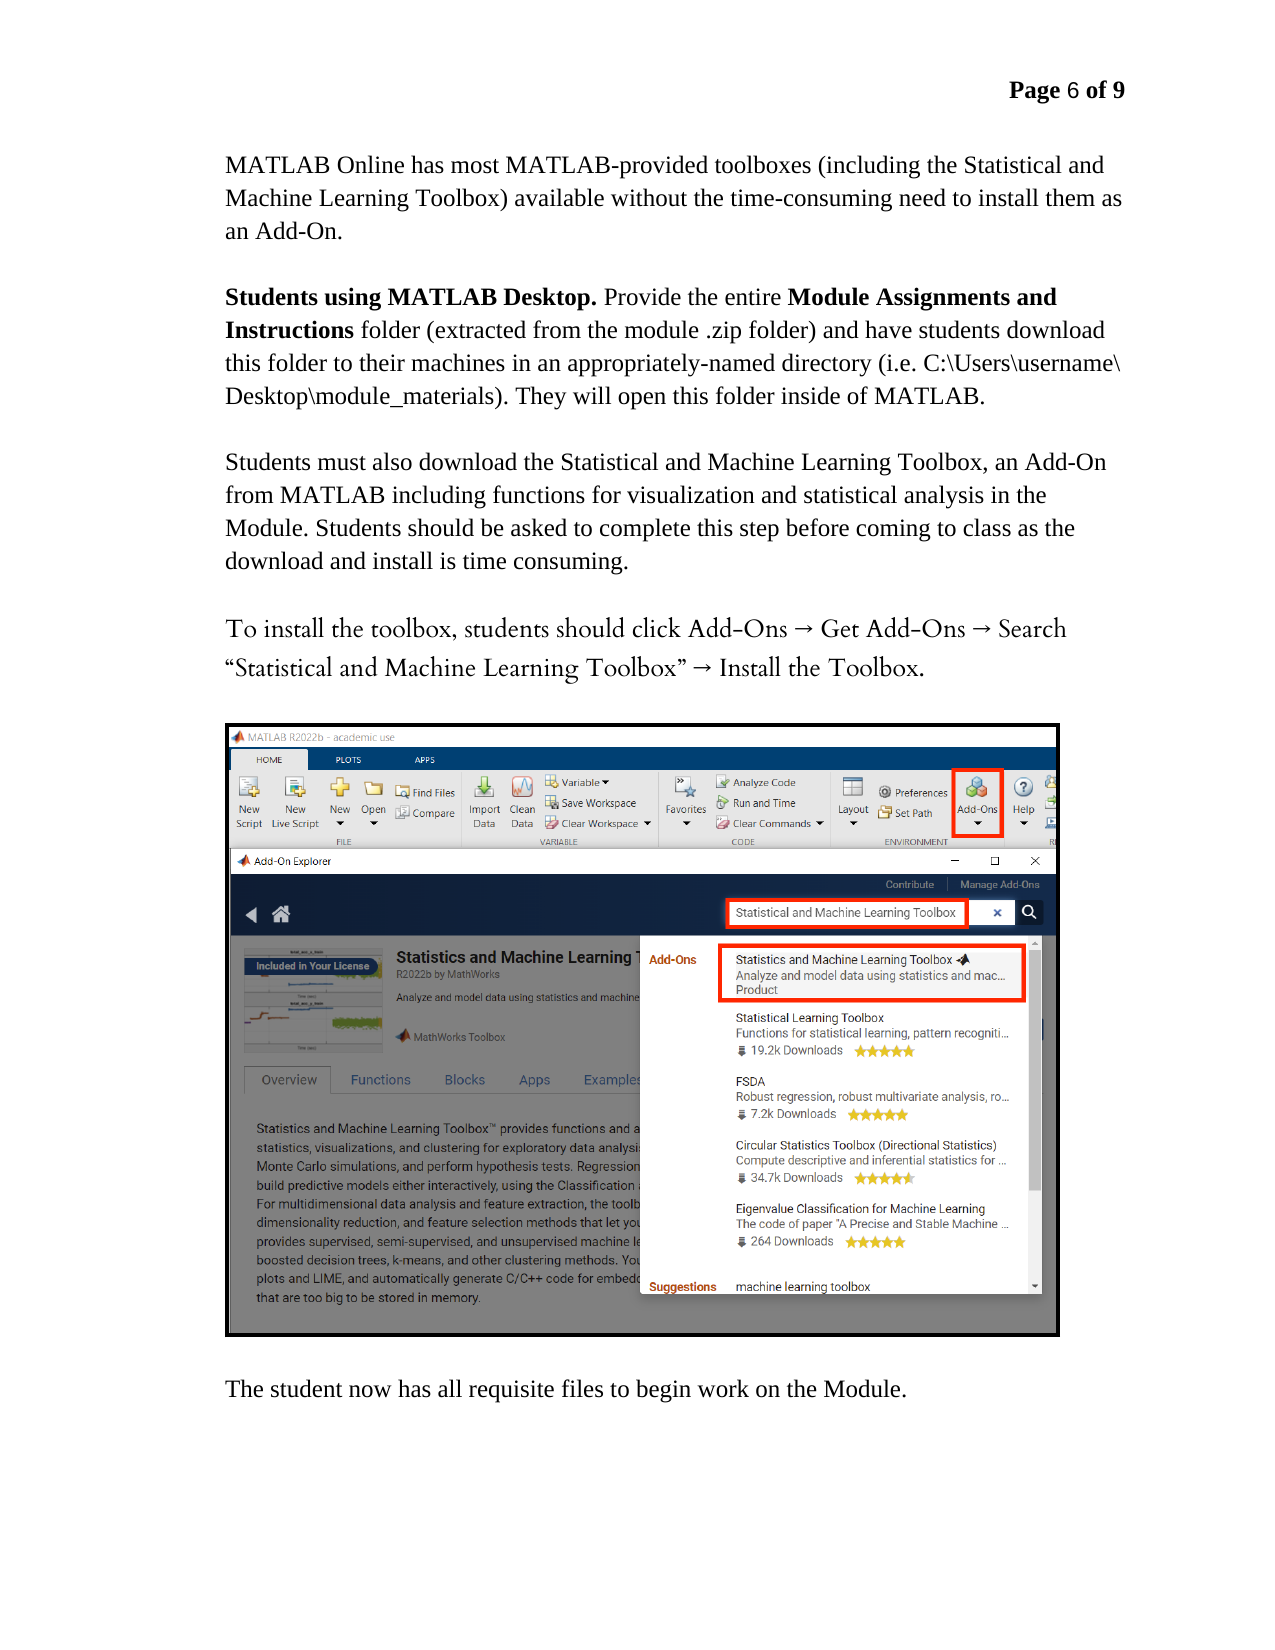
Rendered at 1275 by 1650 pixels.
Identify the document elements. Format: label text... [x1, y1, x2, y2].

text To install the toolbox, students should click Add-Ons → Get Add-Ons → Search “Statistical and Machine Learning Toolbox” → Install the Toolbox. [225, 612, 1125, 685]
text The student now has all requisite files to begin work on the Module. [225, 1374, 1125, 1403]
picture [229, 727, 1056, 1333]
text Students must also download the Statistical and Machine Learning Toolbox, an Add-On from MATLAB including functions for visualization and statistical analysis in the Module. Students should be asked to complete this step before coming to class as the download and install is time consuming. [225, 447, 1125, 575]
text Students using MATLAB Desktop. Provide the entire Module Assignments and Instructions folder (extracted from the module .zip folder) and have students download this folder to their machines in an appropriately-named directory (i.e. C:\Users\username\Desktop\module_materials). They will open this folder inside of MATLAB. [225, 282, 1125, 410]
text MATLAB Online has most MATLAB-provided toolboxes (including the Statistical and Machine Learning Toolbox) available without the time-consuming need to install them as an Add-On. [225, 150, 1125, 245]
